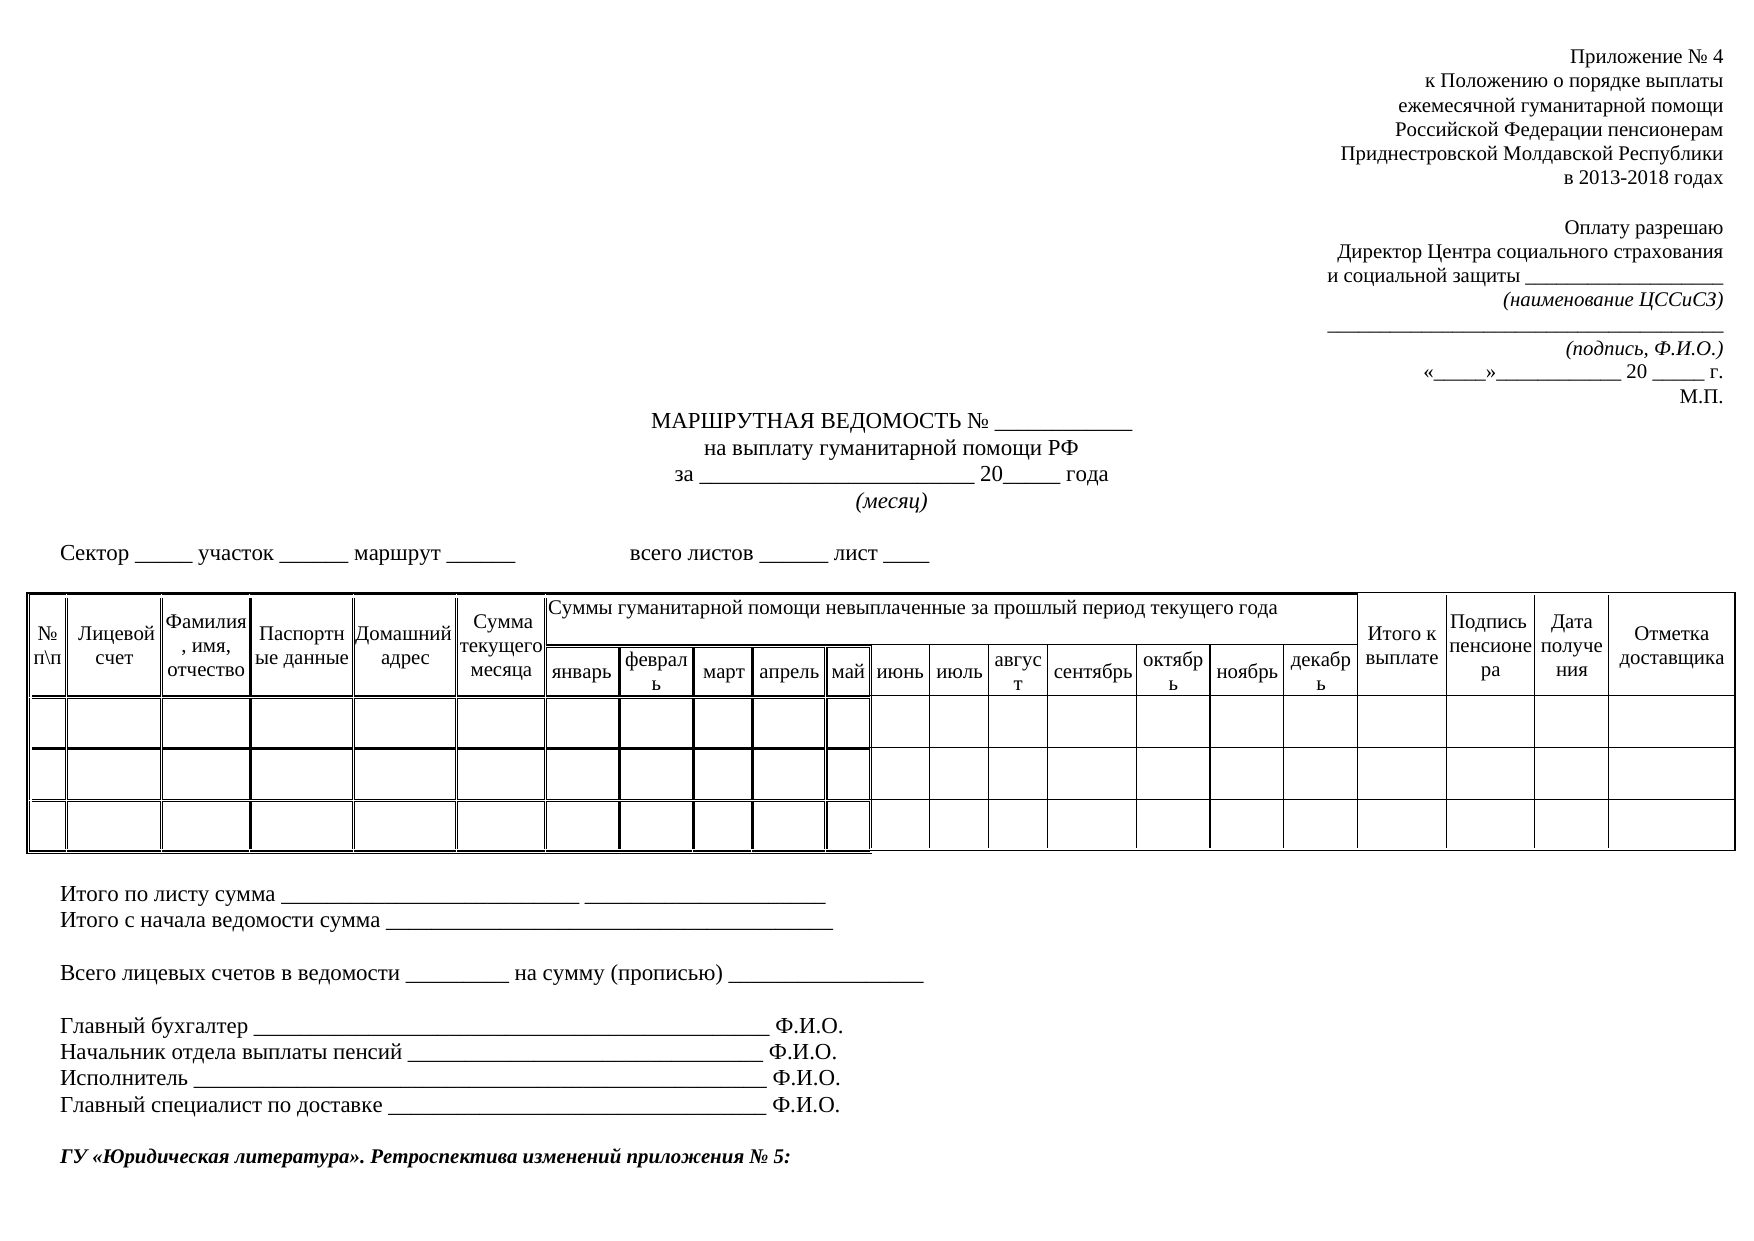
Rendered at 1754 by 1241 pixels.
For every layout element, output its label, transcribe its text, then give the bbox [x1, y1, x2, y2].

table_cell [930, 696, 988, 747]
table_cell [163, 750, 249, 799]
text на выплату гуманитарной помощи РФ [30, 434, 1723, 460]
table_cell [1048, 800, 1136, 850]
table_cell март [695, 648, 751, 695]
text Главный бухгалтер _____________________________________________ Ф.И.О. [30, 1012, 1723, 1038]
text ежемесячной гуманитарной помощи [30, 92, 1723, 117]
table_cell [1211, 696, 1283, 747]
table_cell [547, 699, 618, 747]
text и социальной защиты ___________________ [30, 263, 1723, 287]
text (месяц) [30, 487, 1723, 513]
table_cell май [828, 648, 869, 695]
table_cell [28, 799, 67, 850]
text ГУ «Юридическая литература». Ретроспектива изменений приложения № 5: [30, 1143, 1723, 1168]
text за ________________________ 20_____ года [30, 460, 1723, 487]
table_header Фамилия, имя, отчество [162, 594, 250, 695]
table_header Паспортные данные [250, 595, 353, 695]
table_cell [1447, 748, 1534, 799]
table_header Итого к выплате [1358, 593, 1446, 695]
table_cell апрель [754, 648, 824, 695]
text М.П. [30, 383, 1723, 408]
table_cell [1211, 748, 1283, 799]
text Итого по листу сумма __________________________ _____________________ [30, 880, 1723, 906]
table_cell [355, 699, 455, 747]
table_cell [547, 750, 618, 799]
table_cell [1358, 748, 1446, 799]
table_cell январь [547, 648, 618, 695]
table_cell [619, 802, 693, 850]
text Директор Центра социального страхования [30, 239, 1723, 263]
table_cell [1137, 748, 1209, 799]
table_header Домашний адрес [354, 595, 457, 695]
table_cell [458, 750, 544, 799]
table_cell [989, 696, 1047, 747]
text Начальник отдела выплаты пенсий _______________________________ Ф.И.О. [30, 1038, 1723, 1064]
table_cell ноябрь [1211, 645, 1283, 695]
table_cell [621, 750, 692, 799]
table_header № п\п [30, 595, 67, 695]
table_cell [457, 802, 546, 850]
table_cell [1284, 696, 1357, 747]
table_cell [1446, 800, 1535, 850]
text Сектор _____ участок ______ маршрут ______ всего листов ______ лист ____ [30, 539, 1723, 566]
table_cell февраль [621, 648, 692, 695]
table_cell [30, 747, 65, 799]
table_cell [870, 800, 929, 850]
table_cell [1535, 748, 1608, 799]
table_header Лицевой счет [67, 595, 162, 695]
table_cell [754, 750, 824, 799]
table_cell июнь [872, 645, 929, 695]
table_cell [30, 695, 65, 747]
table_cell [354, 802, 457, 850]
table_cell октябрь [1137, 645, 1209, 695]
table_header Суммы гуманитарной помощи невыплаченные за прошлый период текущего года [546, 595, 1357, 644]
table_cell [250, 802, 353, 850]
table_cell [1048, 748, 1136, 799]
table_cell [752, 799, 826, 850]
table_cell [1136, 800, 1210, 850]
text Российской Федерации пенсионерам [30, 117, 1723, 141]
text Итого с начала ведомости сумма _______________________________________ [30, 906, 1723, 933]
table_cell декабрь [1284, 645, 1357, 695]
table_cell [1535, 696, 1608, 747]
table_header Дата получения [1535, 593, 1608, 695]
table_cell [1358, 800, 1446, 850]
table_cell [252, 750, 352, 799]
table_cell [1284, 800, 1358, 850]
table_cell [828, 699, 869, 747]
table_cell [67, 802, 162, 850]
table_header Подпись пенсионера [1446, 593, 1535, 695]
table_cell [1284, 748, 1357, 799]
table_cell [1358, 696, 1446, 747]
table_cell [988, 800, 1047, 850]
text Приложение № 4 [30, 44, 1723, 68]
table_cell [68, 750, 160, 799]
table_cell [872, 696, 929, 747]
text Оплату разрешаю [30, 215, 1723, 239]
text в 2013-2018 годах [30, 165, 1723, 189]
table_cell июль [930, 645, 988, 695]
table_cell [68, 699, 160, 747]
table_cell [355, 750, 455, 799]
table_header Отметка доставщика [1609, 593, 1734, 695]
text «_____»____________ 20 _____ г. [30, 359, 1723, 383]
table_cell [1535, 800, 1608, 850]
table_cell [1609, 748, 1734, 799]
table_cell [1210, 800, 1284, 850]
table_cell [163, 699, 249, 747]
table_cell [1447, 696, 1534, 747]
text МАРШРУТНАЯ ВЕДОМОСТЬ № ____________ [30, 408, 1723, 434]
table_cell [693, 802, 752, 850]
table_cell [1609, 800, 1734, 850]
table_cell [828, 750, 869, 799]
table_cell [162, 802, 250, 850]
text к Положению о порядке выплаты [30, 68, 1723, 92]
table_cell [252, 699, 352, 747]
table_cell [546, 802, 619, 850]
table_cell [1048, 696, 1136, 747]
text Главный специалист по доставке _________________________________ Ф.И.О. [30, 1091, 1723, 1117]
table_cell [929, 800, 988, 850]
text Приднестровской Молдавской Республики [30, 141, 1723, 165]
table_cell август [989, 645, 1047, 695]
table_cell [989, 748, 1047, 799]
table_cell [754, 699, 824, 747]
table_cell [695, 699, 751, 747]
table_cell [1609, 696, 1734, 747]
table_cell [930, 748, 988, 799]
text Всего лицевых счетов в ведомости _________ на сумму (прописью) _________________ [30, 959, 1723, 985]
table_cell [621, 699, 692, 747]
table_cell [695, 750, 751, 799]
table_cell [826, 802, 870, 850]
table_cell [458, 699, 544, 747]
text Исполнитель __________________________________________________ Ф.И.О. [30, 1064, 1723, 1091]
text (наименование ЦССиСЗ) [30, 287, 1723, 311]
text (подпись, Ф.И.О.) [30, 335, 1723, 359]
table_cell [1137, 696, 1209, 747]
table_header Сумма текущего месяца [457, 595, 546, 695]
table_cell сентябрь [1048, 645, 1136, 695]
text ______________________________________ [30, 311, 1723, 335]
table_cell [872, 748, 929, 799]
